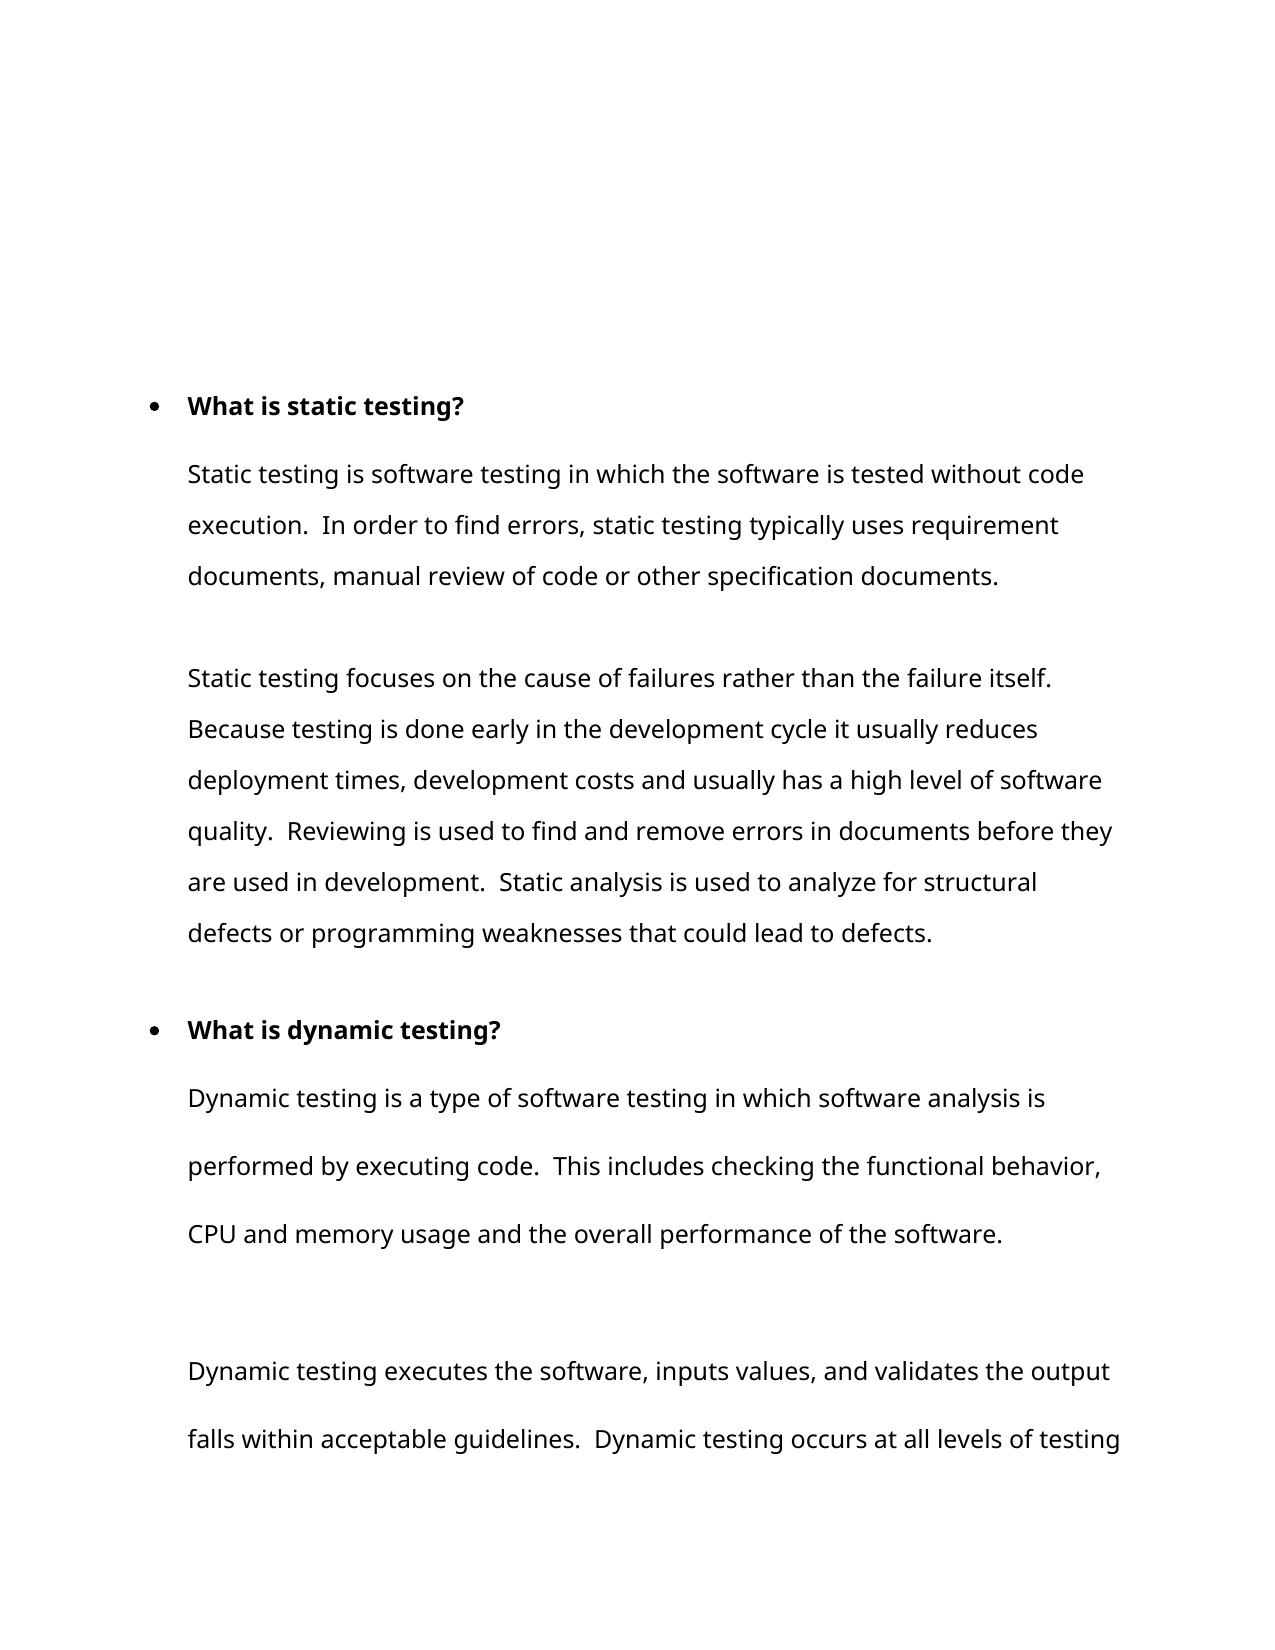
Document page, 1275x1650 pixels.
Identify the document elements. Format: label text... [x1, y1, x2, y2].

list Static testing focuses on the cause of failures rather than the failure itself. Because testing is done early in the development cycle it usually reduces deployment times, development costs and usually has a high level of software quality. Reviewing is used to find and remove errors in documents before they are used in development. Static analysis is used to analyze for structural defects or programming weaknesses that could lead to defects. [187, 661, 1125, 997]
list Dynamic testing is a type of software testing in which software analysis is performed by executing code. This includes checking the functional behavior, CPU and memory usage and the overall performance of the software. [187, 1081, 1125, 1251]
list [187, 1353, 1125, 1456]
list Static testing is software testing in which the software is tested without code execution. In order to find errors, static testing typically uses requirement documents, manual review of code or other specification documents. [187, 457, 1125, 593]
list What is dynamic testing? [150, 1013, 1125, 1047]
list What is static testing? [150, 388, 1125, 422]
